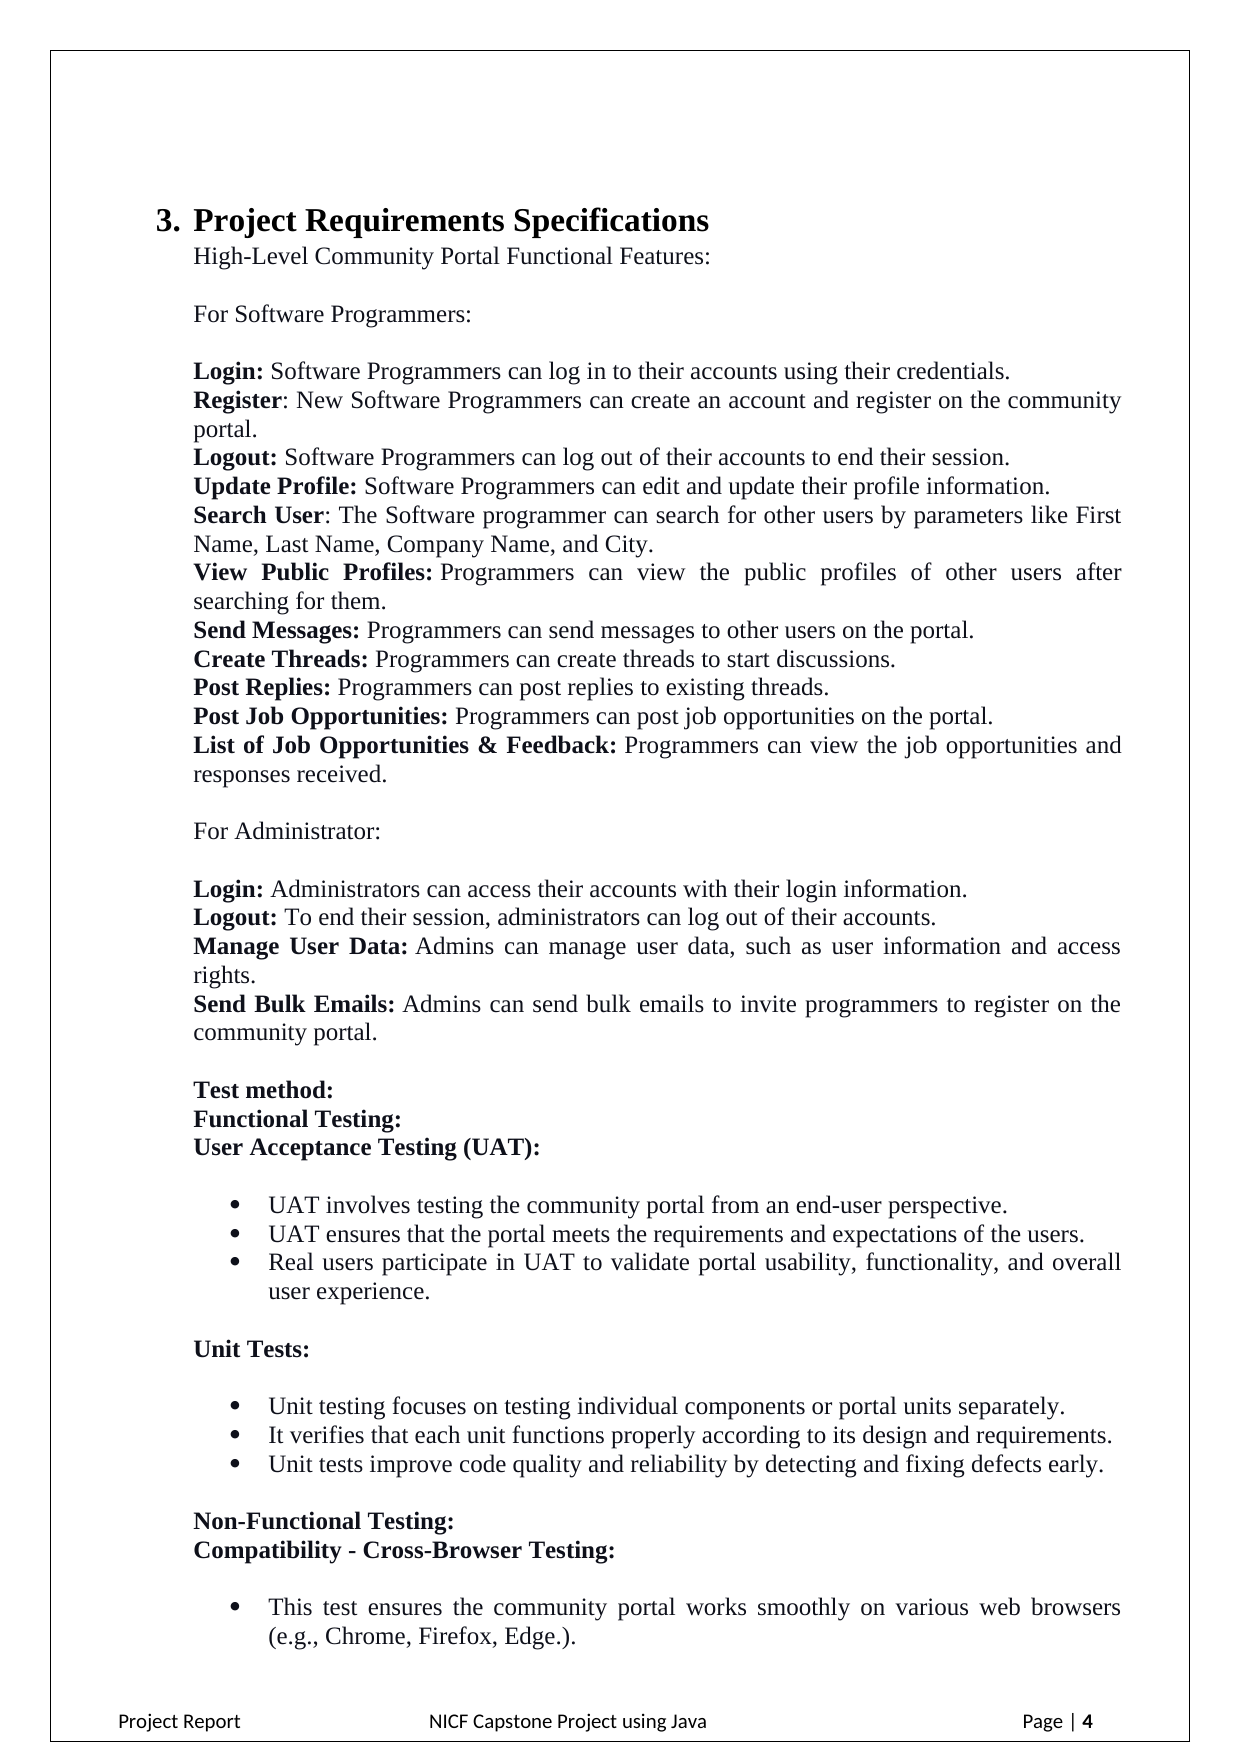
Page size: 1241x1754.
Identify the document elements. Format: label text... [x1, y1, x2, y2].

list UAT involves testing the community portal from an end-user perspective. [231, 1190, 1122, 1219]
text Login: Software Programmers can log in to their accounts using their credentials. [193, 356, 1122, 385]
list It verifies that each unit functions properly according to its design and requirements. [231, 1420, 1122, 1449]
list Unit testing focuses on testing individual components or portal units separately. [231, 1391, 1122, 1420]
text Send Messages: Programmers can send messages to other users on the portal. [193, 615, 1122, 644]
text Update Profile: Software Programmers can edit and update their profile information. [193, 471, 1122, 500]
list This test ensures the community portal works smoothly on various web browsers (e.g., Chrome, Firefox, Edge.). [231, 1592, 1122, 1650]
text Test method: [193, 1075, 1122, 1104]
text Post Replies: Programmers can post replies to existing threads. [193, 672, 1122, 701]
text View Public Profiles: Programmers can view the public profiles of other users after searching for them. [193, 557, 1122, 615]
list Unit tests improve code quality and reliability by detecting and fixing defects early. [231, 1449, 1122, 1477]
text Login: Administrators can access their accounts with their login information. [193, 874, 1122, 902]
list UAT ensures that the portal meets the requirements and expectations of the users. [231, 1219, 1122, 1247]
text Unit Tests: [193, 1334, 1122, 1362]
text Create Threads: Programmers can create threads to start discussions. [193, 644, 1122, 672]
text Functional Testing: [193, 1104, 1122, 1132]
text Search User: The Software programmer can search for other users by parameters like First Name, Last Name, Company Name, and City. [193, 500, 1122, 557]
text User Acceptance Testing (UAT): [193, 1132, 1122, 1161]
text List of Job Opportunities & Feedback: Programmers can view the job opportunities and responses received. [193, 730, 1122, 787]
text Logout: Software Programmers can log out of their accounts to end their session. [193, 442, 1122, 471]
text Post Job Opportunities: Programmers can post job opportunities on the portal. [193, 701, 1122, 730]
text Manage User Data: Admins can manage user data, such as user information and access rights. [193, 931, 1122, 989]
text Compatibility - Cross-Browser Testing: [193, 1535, 1122, 1564]
text Register: New Software Programmers can create an account and register on the community portal. [193, 385, 1122, 442]
text Logout: To end their session, administrators can log out of their accounts. [193, 902, 1122, 931]
subtitle Project Requirements Specifications [156, 200, 1122, 238]
list Real users participate in UAT to validate portal usability, functionality, and overall user experience. [231, 1247, 1122, 1305]
text Send Bulk Emails: Admins can send bulk emails to invite programmers to register on the community portal. [193, 989, 1122, 1046]
text High-Level Community Portal Functional Features: [193, 241, 1122, 270]
text Non-Functional Testing: [193, 1506, 1122, 1535]
text For Software Programmers: [193, 299, 1122, 327]
text For Administrator: [193, 816, 1122, 845]
